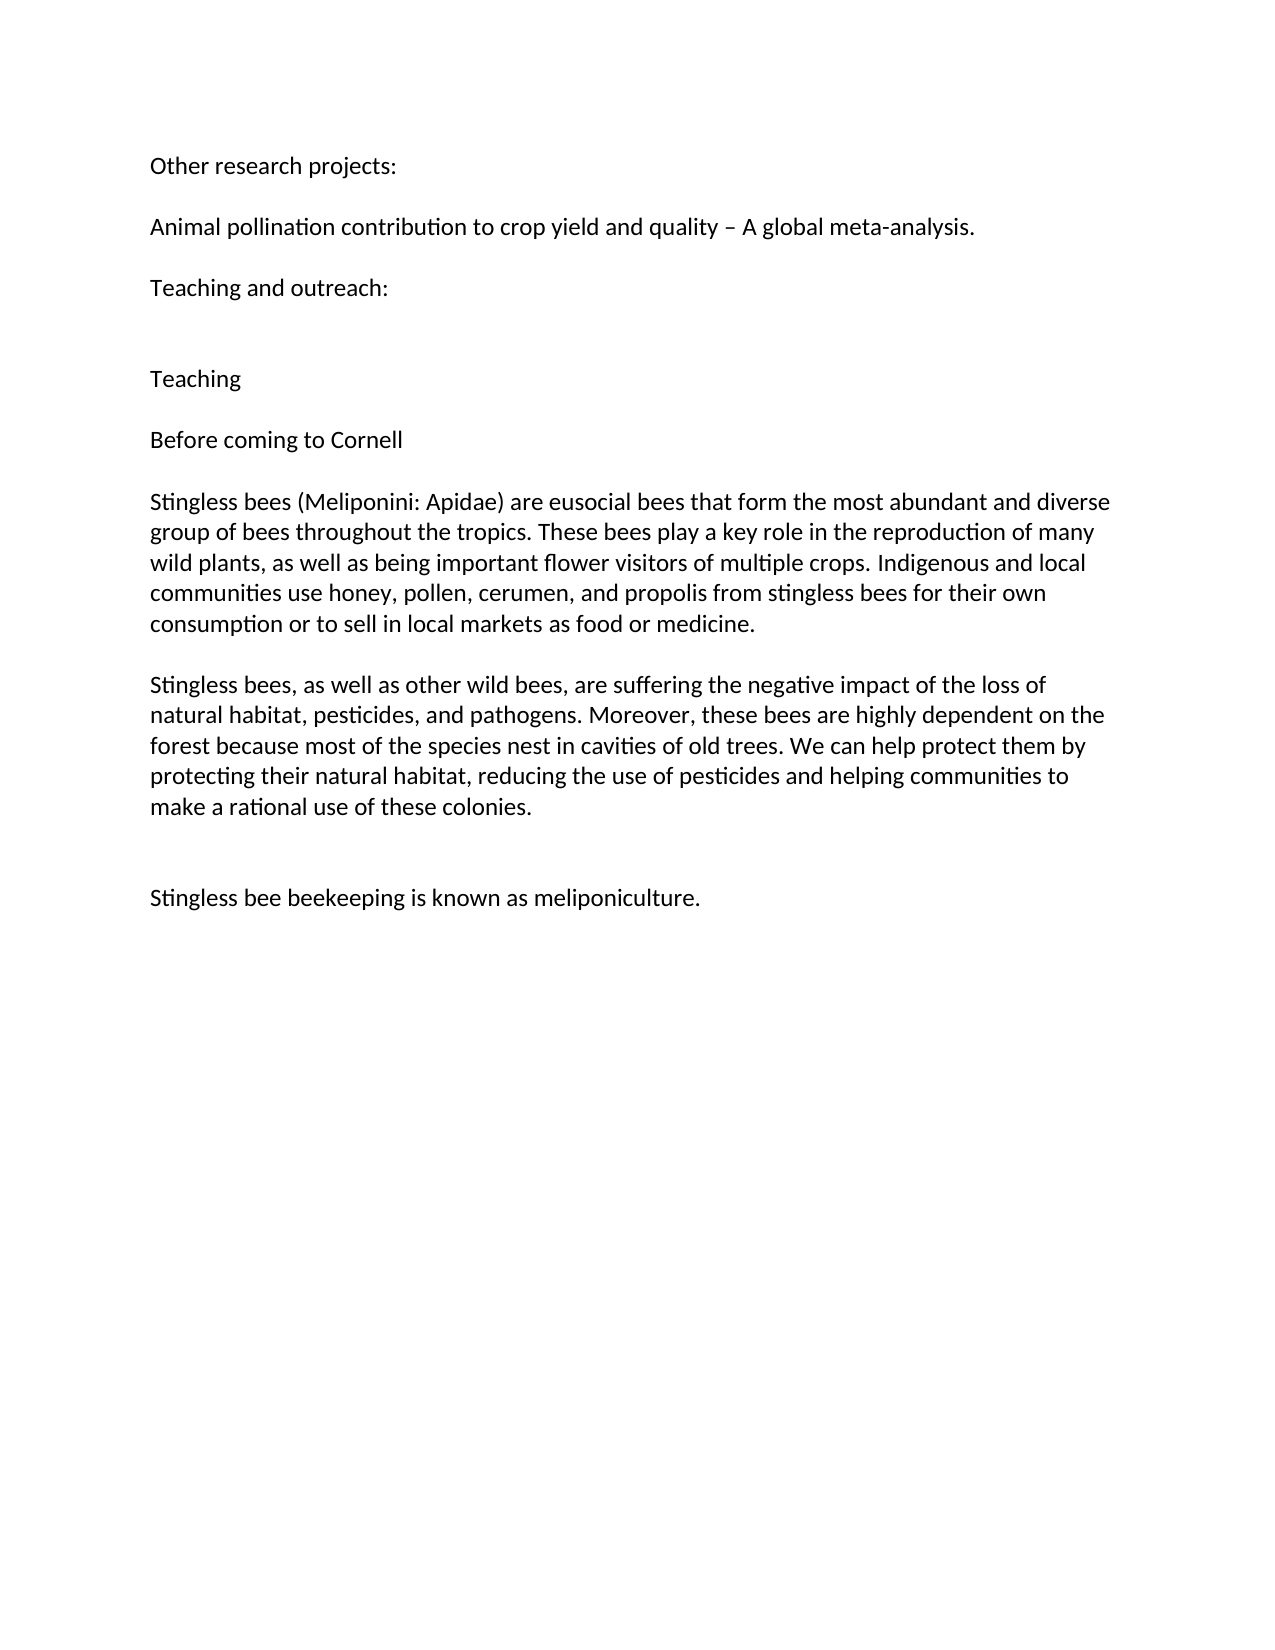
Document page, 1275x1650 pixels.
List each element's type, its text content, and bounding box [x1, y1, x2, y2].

text Animal pollination contribution to crop yield and quality – A global meta-analysis. [150, 211, 1125, 242]
text Stingless bee beekeeping is known as meliponiculture. [150, 882, 1125, 913]
text Other research projects: [150, 150, 1125, 181]
text Stingless bees (Meliponini: Apidae) are eusocial bees that form the most abundant and diverse group of bees throughout the tropics. These bees play a key role in the reproduction of many wild plants, as well as being important flower visitors of multiple crops. Indigenous and local communities use honey, pollen, cerumen, and propolis from stingless bees for their own consumption or to sell in local markets as food or medicine. [150, 486, 1125, 638]
text Stingless bees, as well as other wild bees, are suffering the negative impact of the loss of natural habitat, pesticides, and pathogens. Moreover, these bees are highly dependent on the forest because most of the species nest in cavities of old trees. We can help protect them by protecting their natural habitat, reducing the use of pesticides and helping communities to make a rational use of these colonies. [150, 669, 1125, 821]
text Teaching [150, 364, 1125, 394]
text Before coming to Cornell [150, 425, 1125, 455]
text Teaching and outreach: [150, 272, 1125, 303]
